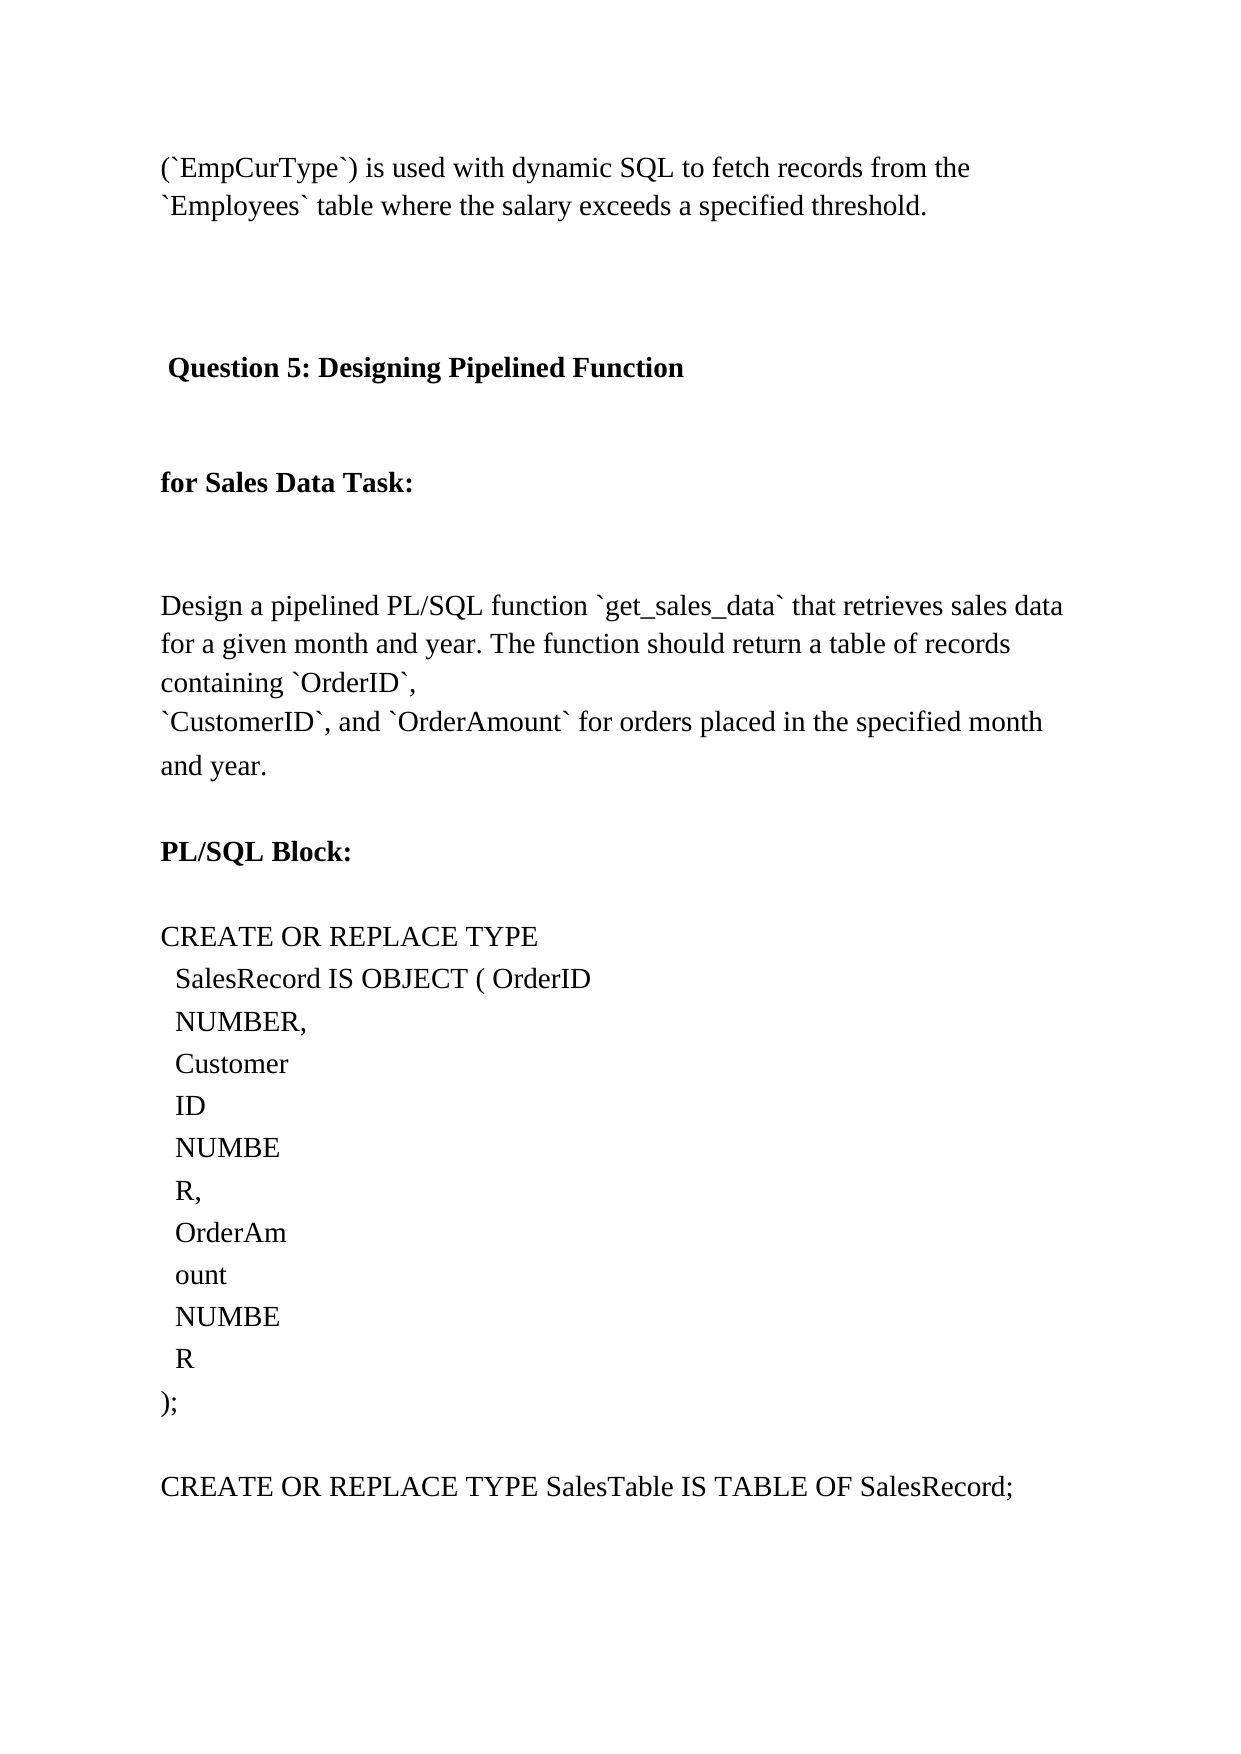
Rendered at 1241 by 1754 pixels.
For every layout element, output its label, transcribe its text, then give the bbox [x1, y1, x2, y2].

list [160, 150, 1073, 222]
text CustomerID NUMBER, OrderAmount NUMBER [175, 1046, 295, 1375]
text `CustomerID`, and `OrderAmount` for orders placed in the specified month and year. [160, 704, 1090, 782]
text Design a pipelined PL/SQL function `get_sales_data` that retrieves sales data for a given month and year. The function should return a table of records containing `OrderID`, [160, 588, 1090, 699]
text PL/SQL Block: [160, 834, 1090, 867]
text ); [160, 1384, 1090, 1417]
text CREATE OR REPLACE TYPE SalesTable IS TABLE OF SalesRecord; [160, 1469, 1090, 1503]
text CREATE OR REPLACE TYPE SalesRecord IS OBJECT ( OrderID NUMBER, [160, 919, 682, 1037]
text Question 5: Designing Pipelined Function for Sales Data Task: [160, 350, 692, 498]
